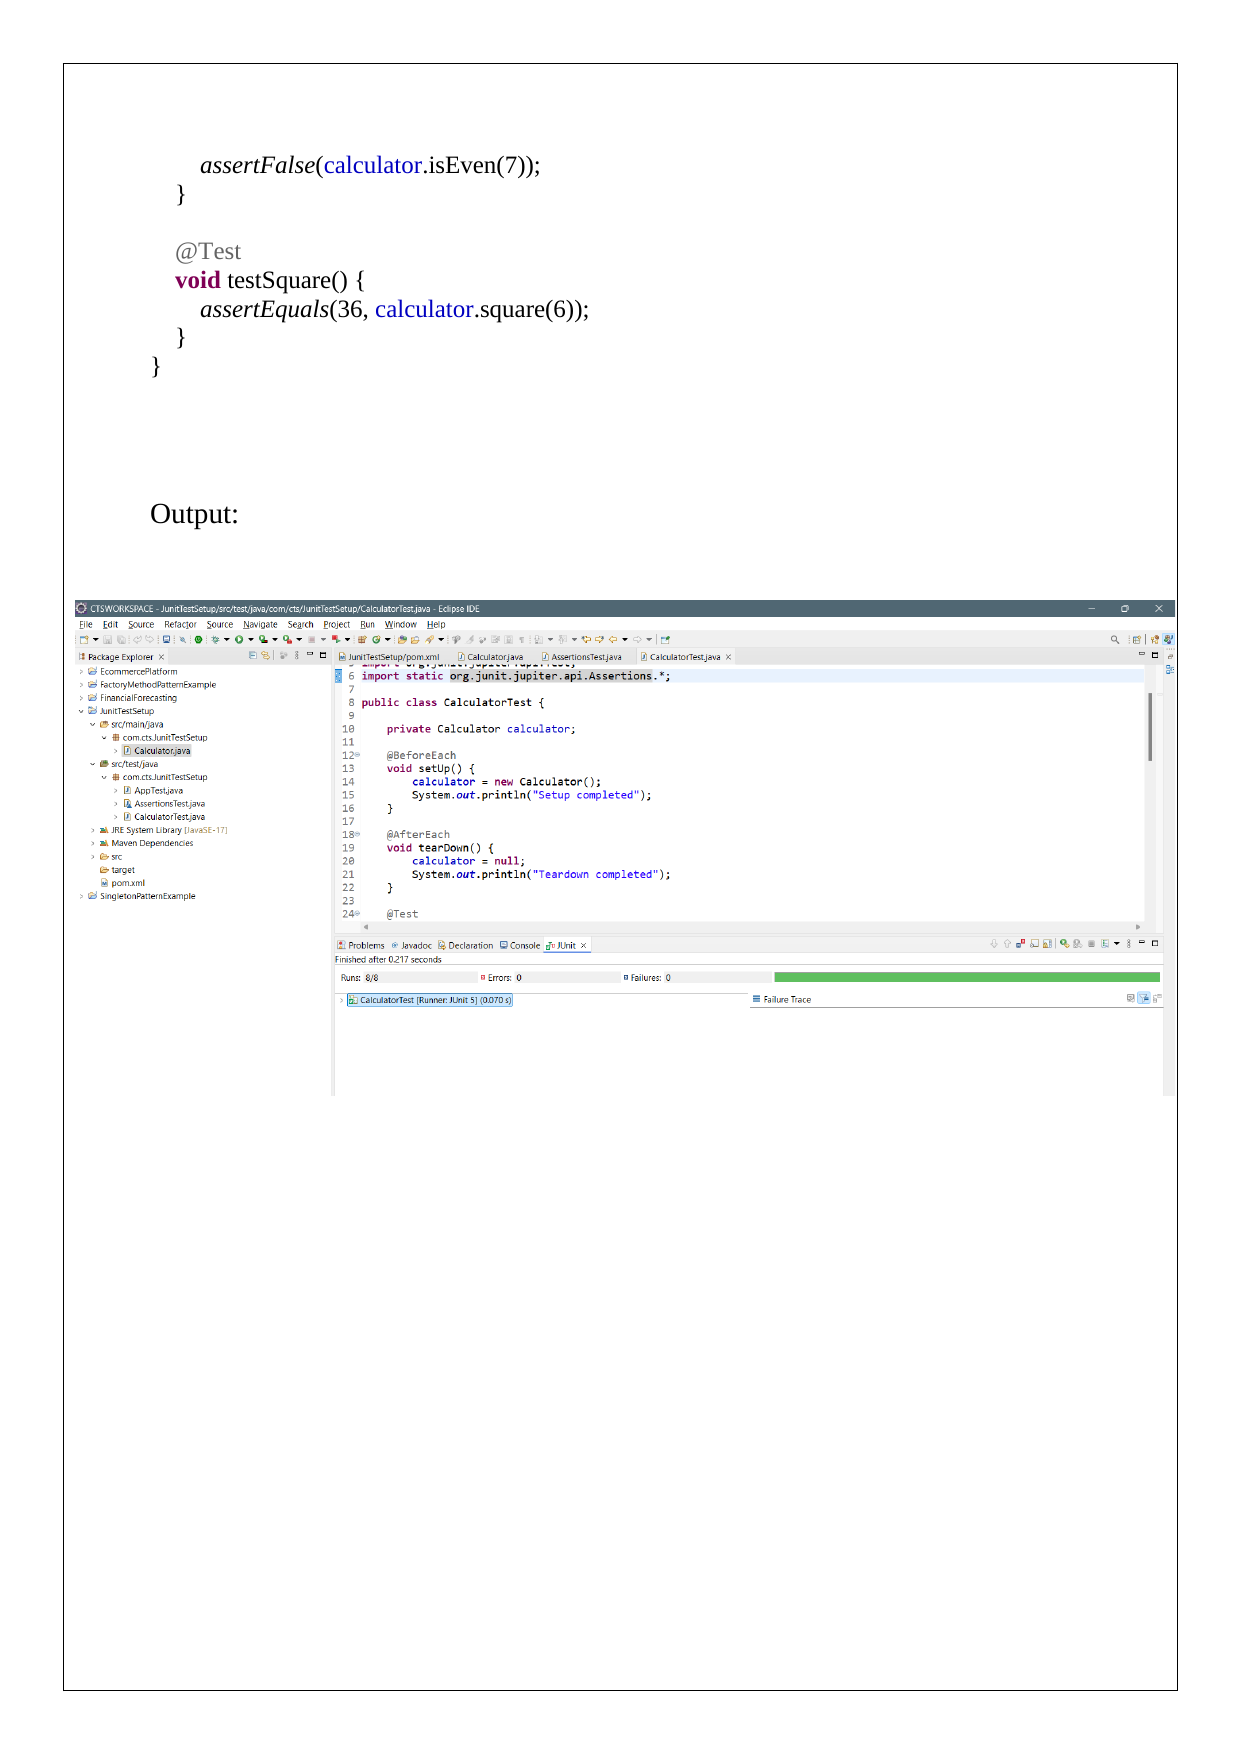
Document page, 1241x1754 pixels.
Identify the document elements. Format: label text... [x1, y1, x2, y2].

text } [150, 322, 1090, 351]
text assertEquals(36, calculator.square(6)); [150, 294, 1090, 322]
text } [150, 179, 1090, 207]
text assertFalse(calculator.isEven(7)); [150, 150, 1090, 179]
text Output: [150, 496, 1090, 529]
picture [75, 600, 1176, 1096]
text } [150, 351, 1090, 380]
text void testSquare() { [150, 265, 1090, 294]
text @Test [150, 236, 1090, 265]
